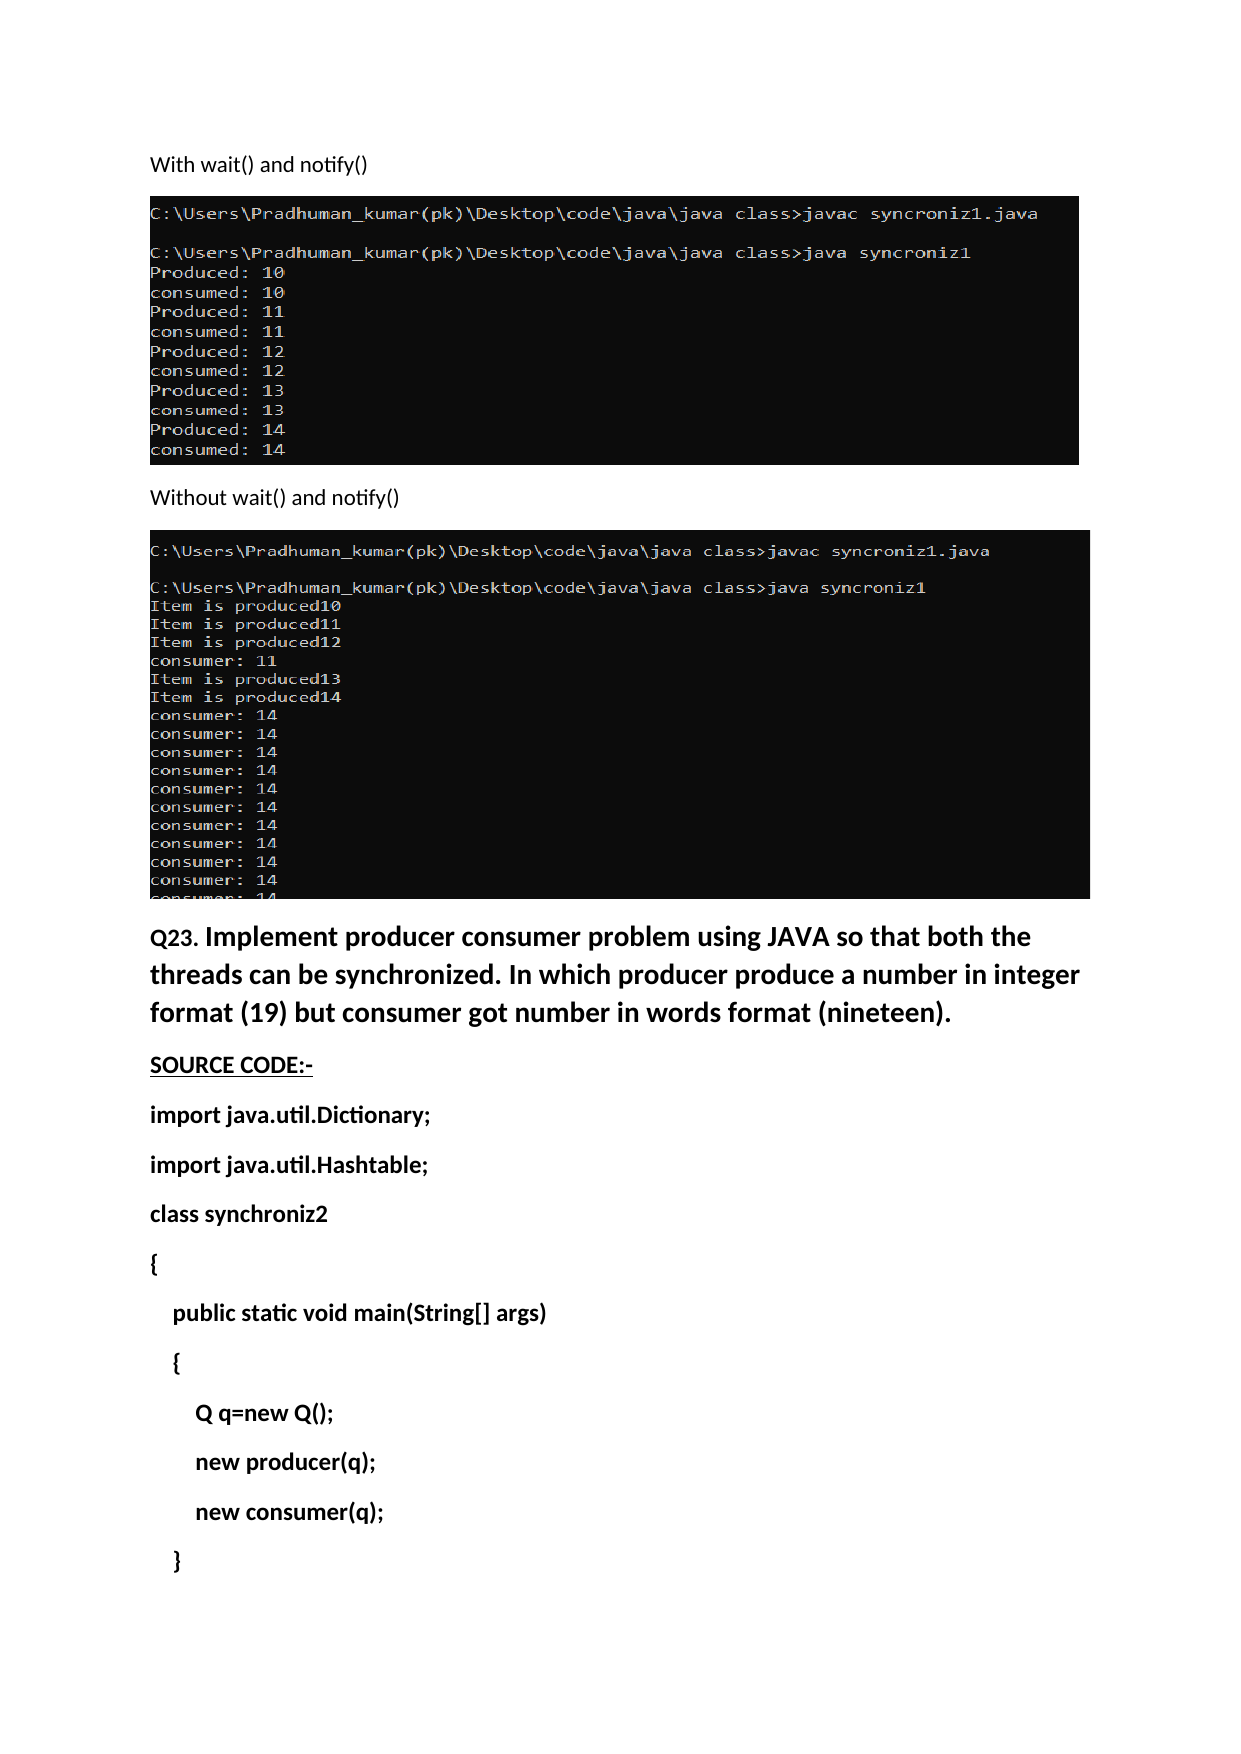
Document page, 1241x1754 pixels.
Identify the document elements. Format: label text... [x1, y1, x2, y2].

text } [150, 1545, 1090, 1576]
text SOURCE CODE:- [150, 1049, 1090, 1080]
text { [150, 1248, 1090, 1278]
text { [150, 1347, 1090, 1378]
picture [150, 196, 1079, 465]
text With wait() and notify() [150, 150, 1090, 178]
text new consumer(q); [150, 1496, 1090, 1526]
text class synchroniz2 [150, 1198, 1090, 1229]
text Q q=new Q(); [150, 1397, 1090, 1427]
text import java.util.Dictionary; [150, 1099, 1090, 1130]
text new producer(q); [150, 1446, 1090, 1477]
text Q23. Implement producer consumer problem using JAVA so that both the threads can be synchronized. In which producer produce a number in integer format (19) but consumer got number in words format (nineteen). [150, 918, 1090, 1030]
text import java.util.Hashtable; [150, 1149, 1090, 1179]
text public static void main(String[] args) [150, 1297, 1090, 1328]
picture [150, 530, 1091, 899]
text Without wait() and notify() [150, 483, 1090, 511]
